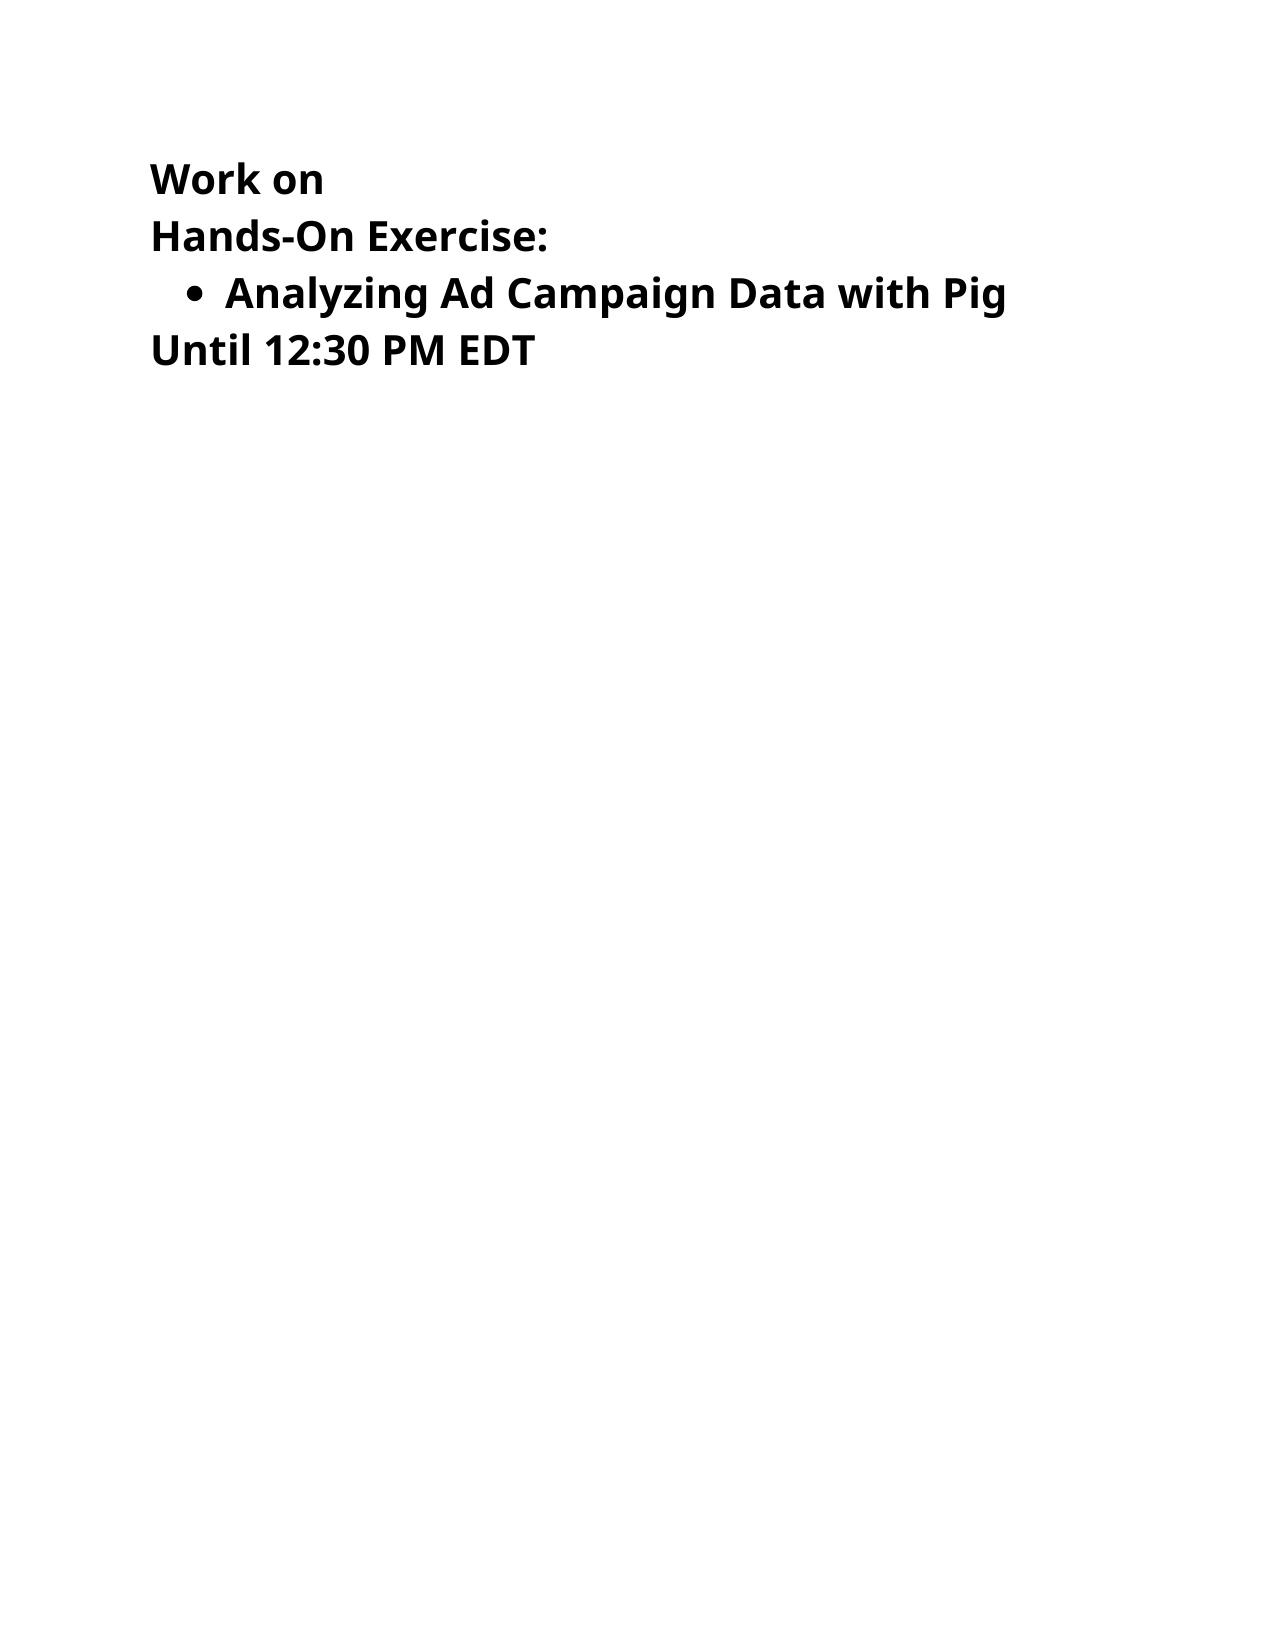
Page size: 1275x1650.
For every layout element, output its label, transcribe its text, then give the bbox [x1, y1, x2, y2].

list Analyzing Ad Campaign Data with Pig [187, 263, 1125, 320]
text Work on Hands-On Exercise: [150, 150, 1125, 263]
text Until 12:30 PM EDT [150, 320, 1125, 377]
